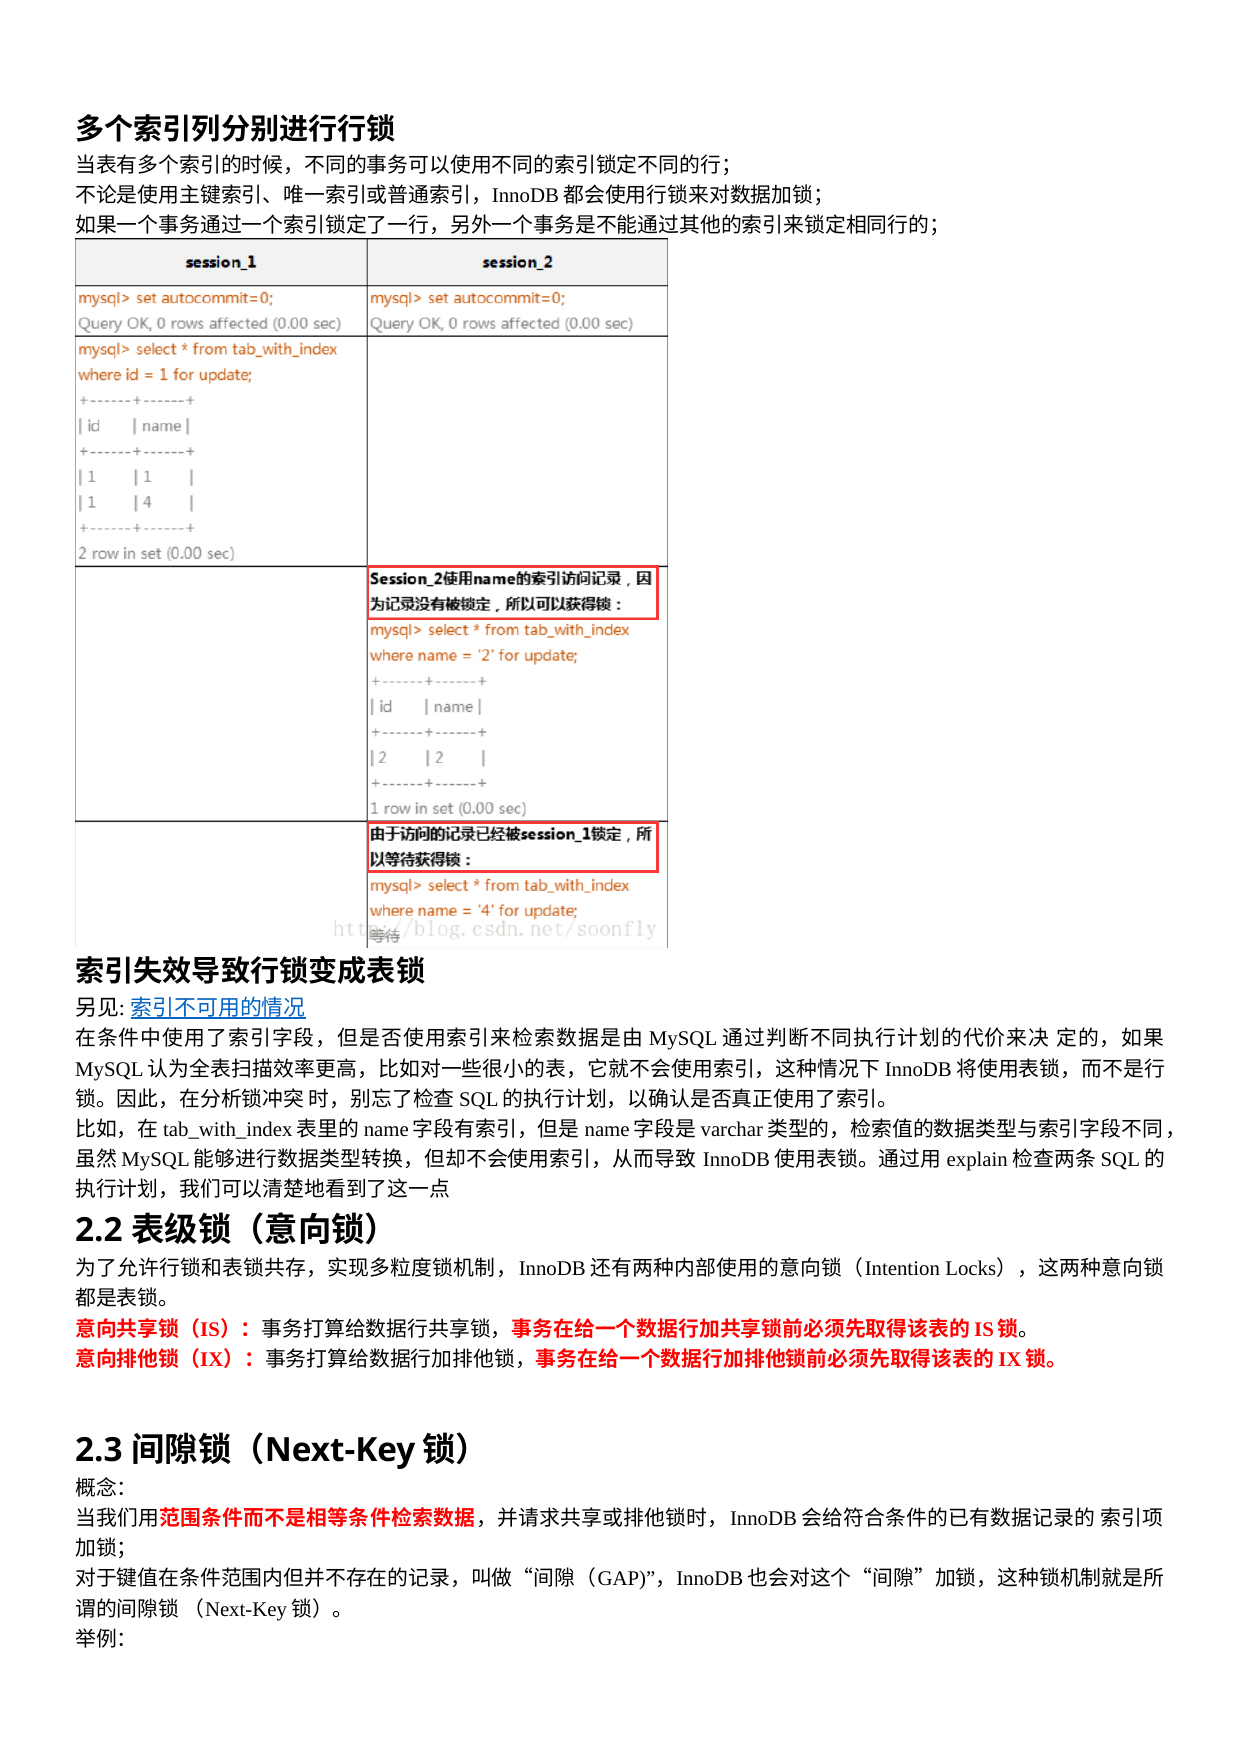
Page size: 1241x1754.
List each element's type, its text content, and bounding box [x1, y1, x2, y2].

picture [75, 238, 668, 948]
text 表级锁（意向锁） [75, 1203, 1165, 1251]
text 不论是使用主键索引、唯一索引或普通索引，InnoDB都会使用行锁来对数据加锁； [75, 178, 1165, 209]
text 对于键值在条件范围内但并不存在的记录，叫做“间隙（GAP)”，InnoDB也会对这个“间隙”加锁，这种锁机制就是所谓的间隙锁 （Next-Key锁）。 [75, 1562, 1165, 1622]
text 在条件中使用了索引字段，但是否使用索引来检索数据是由MySQL通过判断不同执行计划的代价来决 定的，如果MySQL认为全表扫描效率更高，比如对一些很小的表，它就不会使用索引，这种情况下InnoDB将使用表锁，而不是行锁。因此，在分析锁冲突 时，别忘了检查SQL的执行计划，以确认是否真正使用了索引。 [75, 1022, 1165, 1112]
text 间隙锁（Next-Key锁） [75, 1423, 1165, 1471]
text 索引失效导致行锁变成表锁 [75, 948, 1165, 990]
text 意向排他锁（IX）：事务打算给数据行加排他锁，事务在给一个数据行加排他锁前必须先取得该表的IX锁。 [75, 1342, 1165, 1372]
text 多个索引列分别进行行锁 [75, 106, 1165, 148]
text 意向共享锁（IS）：事务打算给数据行共享锁，事务在给一个数据行加共享锁前必须先取得该表的IS锁。 [75, 1312, 1165, 1342]
text 另见: 索引不可用的情况 [75, 990, 1165, 1022]
text 比如，在tab_with_index表里的name字段有索引，但是name字段是varchar类型的，检索值的数据类型与索引字段不同，虽然MySQL能够进行数据类型转换，但却不会使用索引，从而导致InnoDB使用表锁。通过用explain检查两条SQL的执行计划，我们可以清楚地看到了这一点 [75, 1112, 1165, 1203]
text 当我们用范围条件而不是相等条件检索数据，并请求共享或排他锁时，InnoDB会给符合条件的已有数据记录的 索引项加锁； [75, 1501, 1165, 1562]
text 概念： [75, 1471, 1165, 1501]
text 如果一个事务通过一个索引锁定了一行，另外一个事务是不能通过其他的索引来锁定相同行的； [75, 209, 1165, 239]
text 举例： [75, 1622, 1165, 1652]
text 为了允许行锁和表锁共存，实现多粒度锁机制，InnoDB还有两种内部使用的意向锁（Intention Locks），这两种意向锁都是表锁。 [75, 1251, 1165, 1312]
text 当表有多个索引的时候，不同的事务可以使用不同的索引锁定不同的行； [75, 148, 1165, 178]
